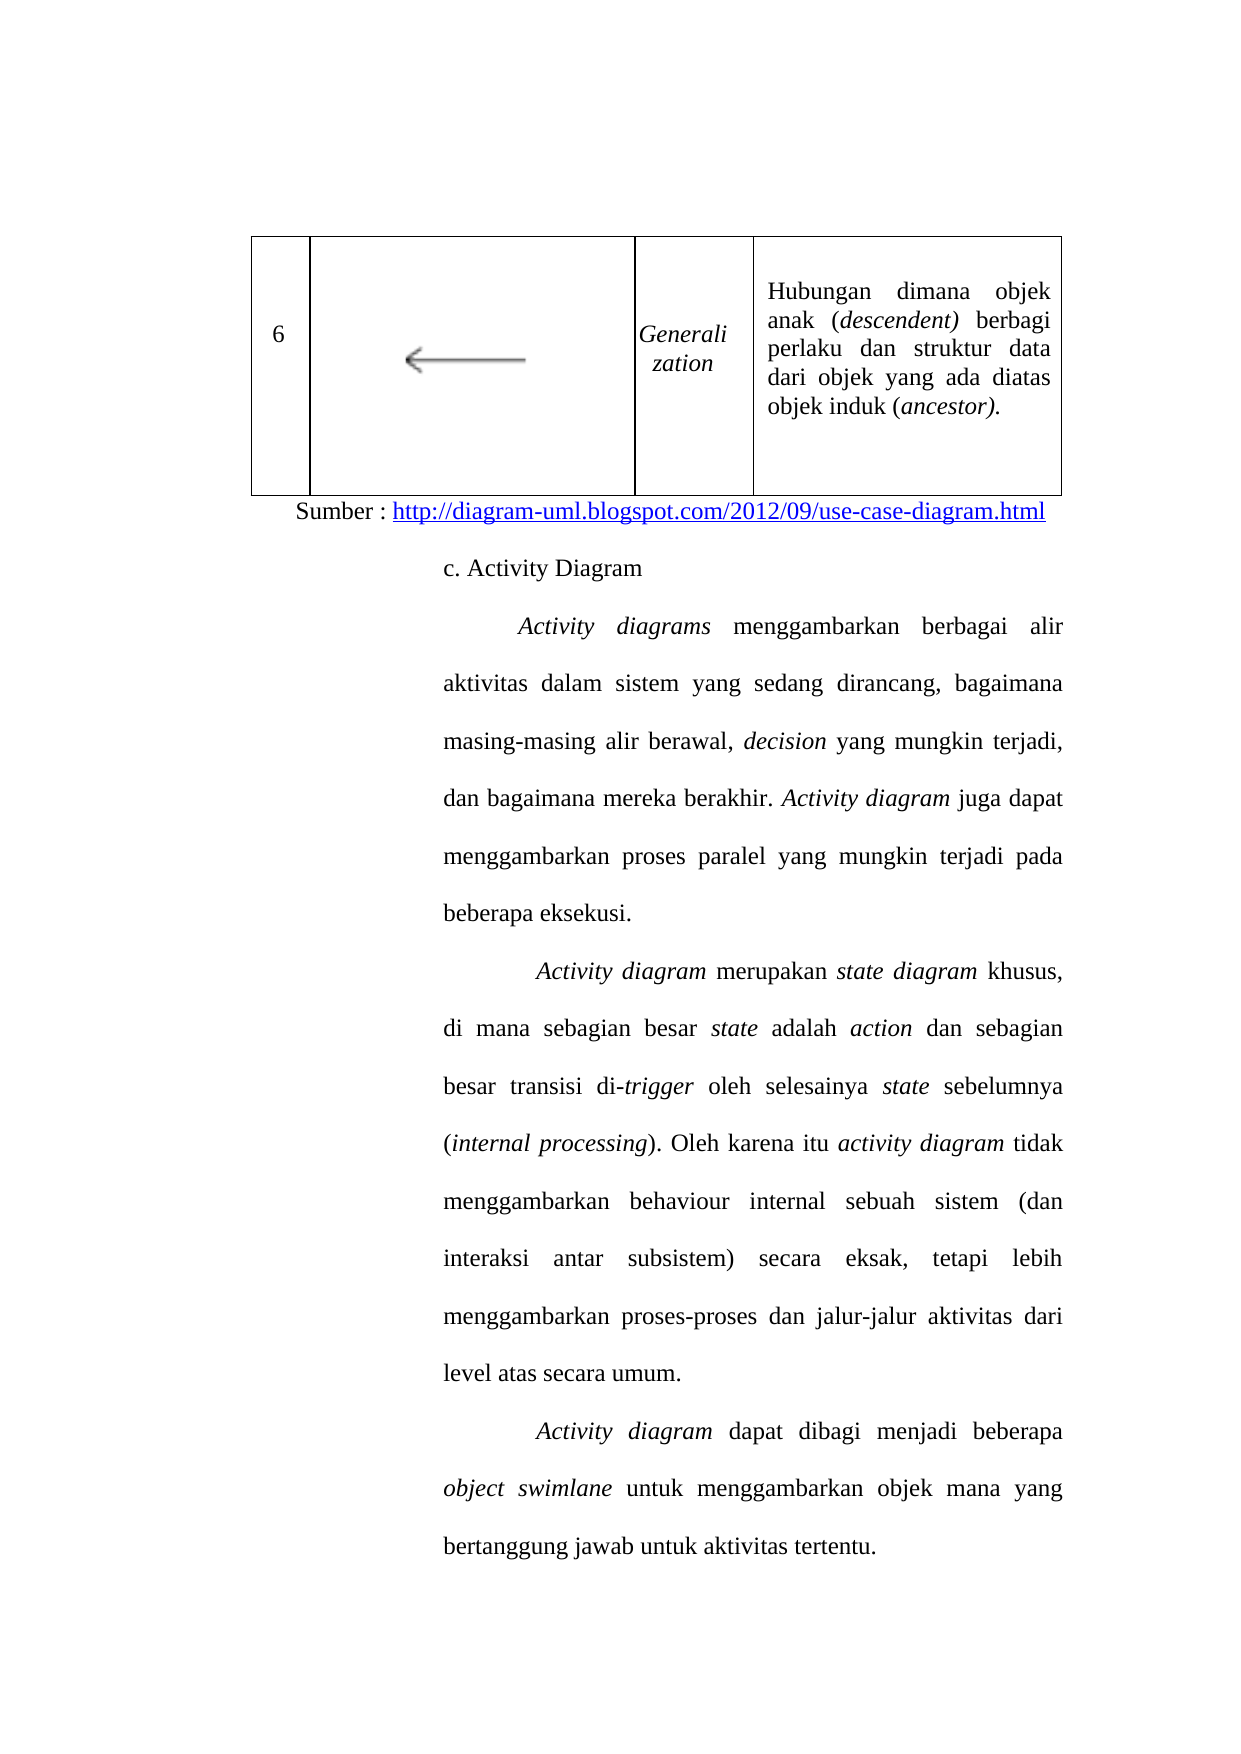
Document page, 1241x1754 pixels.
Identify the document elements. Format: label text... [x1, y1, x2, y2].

list Activity diagrams menggambarkan berbagai alir aktivitas dalam sistem yang sedang dirancang, bagaimana masing-masing alir berawal, decision yang mungkin terjadi, dan bagaimana mereka berakhir. Activity diagram juga dapat menggambarkan proses paralel yang mungkin terjadi pada beberapa eksekusi. [443, 611, 1063, 927]
list c. Activity Diagram [443, 553, 1063, 582]
table_cell Hubungan dimana objek anak (descendent) berbagi perlaku dan struktur data dari objek yang ada diatas objek induk (ancestor). [754, 237, 1061, 495]
list Sumber : http://diagram-uml.blogspot.com/2012/09/use-case-diagram.html [295, 496, 1063, 524]
table_cell 6 [252, 237, 309, 495]
table_cell [311, 237, 634, 495]
picture [386, 336, 548, 395]
list Activity diagram merupakan state diagram khusus, di mana sebagian besar state adalah action dan sebagian besar transisi di-trigger oleh selesainya state sebelumnya (internal processing). Oleh karena itu activity diagram tidak menggambarkan behaviour internal sebuah sistem (dan interaksi antar subsistem) secara eksak, tetapi lebih menggambarkan proses-proses dan jalur-jalur aktivitas dari level atas secara umum. [443, 956, 1063, 1387]
table_cell Generalization [636, 237, 753, 495]
list Activity diagram dapat dibagi menjadi beberapa object swimlane untuk menggambarkan objek mana yang bertanggung jawab untuk aktivitas tertentu. [443, 1416, 1063, 1559]
